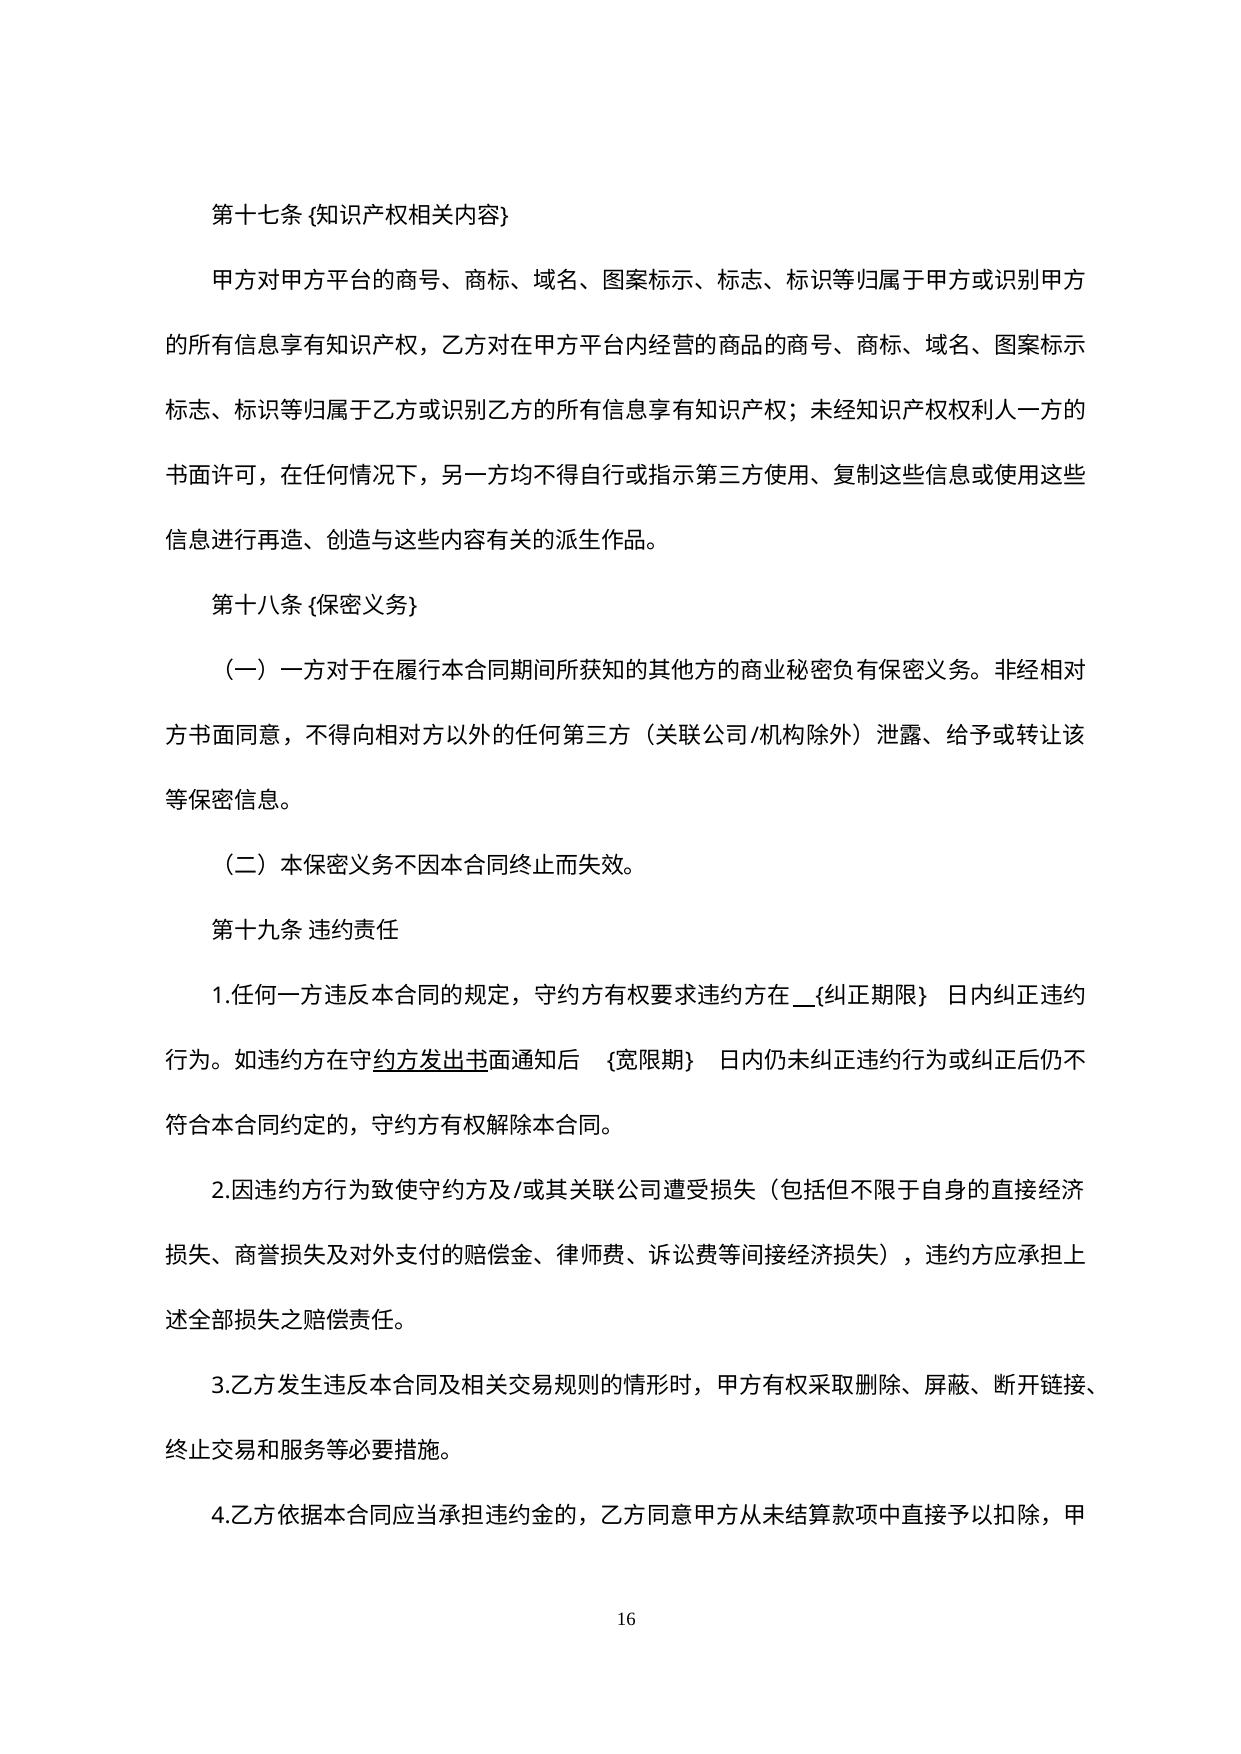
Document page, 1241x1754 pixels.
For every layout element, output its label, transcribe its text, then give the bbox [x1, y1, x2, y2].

text 第十九条 违约责任 [165, 896, 1087, 961]
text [165, 1481, 1087, 1546]
text 1.任何一方违反本合同的规定，守约方有权要求违约方在 {纠正期限} 日内纠正违约行为。如违约方在守约方发出书面通知后 {宽限期} 日内仍未纠正违约行为或纠正后仍不符合本合同约定的，守约方有权解除本合同。 [165, 961, 1087, 1156]
text 第十七条 {知识产权相关内容} [165, 181, 1087, 246]
text 2.因违约方行为致使守约方及/或其关联公司遭受损失（包括但不限于自身的直接经济损失、商誉损失及对外支付的赔偿金、律师费、诉讼费等间接经济损失），违约方应承担上述全部损失之赔偿责任。 [165, 1156, 1087, 1351]
text 甲方对甲方平台的商号、商标、域名、图案标示、标志、标识等归属于甲方或识别甲方的所有信息享有知识产权，乙方对在甲方平台内经营的商品的商号、商标、域名、图案标示、标志、标识等归属于乙方或识别乙方的所有信息享有知识产权；未经知识产权权利人一方的书面许可，在任何情况下，另一方均不得自行或指示第三方使用、复制这些信息或使用这些信息进行再造、创造与这些内容有关的派生作品。 [165, 246, 1087, 571]
text （二）本保密义务不因本合同终止而失效。 [165, 831, 1087, 896]
text 3.乙方发生违反本合同及相关交易规则的情形时，甲方有权采取删除、屏蔽、断开链接、终止交易和服务等必要措施。 [165, 1351, 1087, 1481]
text 第十八条 {保密义务} [165, 571, 1087, 636]
text （一）一方对于在履行本合同期间所获知的其他方的商业秘密负有保密义务。非经相对方书面同意，不得向相对方以外的任何第三方（关联公司/机构除外）泄露、给予或转让该等保密信息。 [165, 636, 1087, 831]
